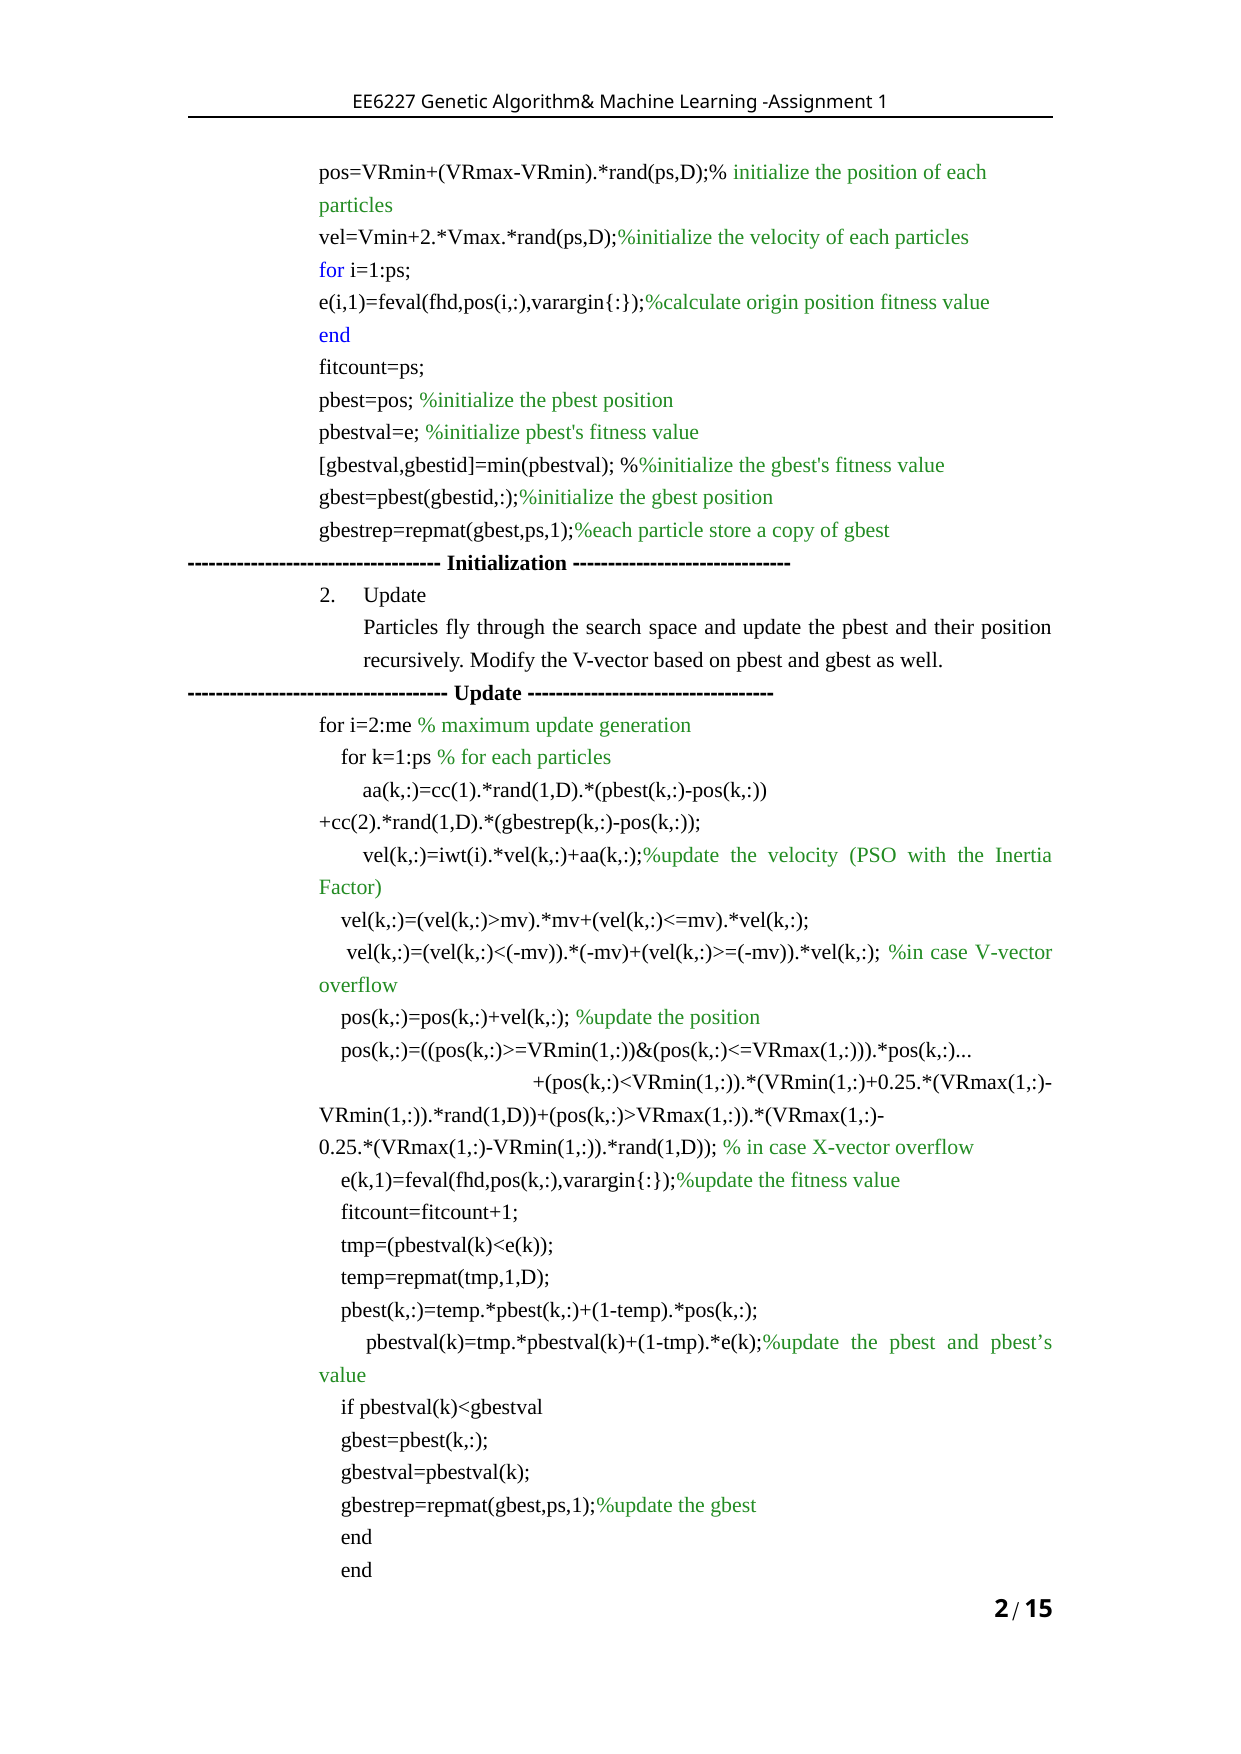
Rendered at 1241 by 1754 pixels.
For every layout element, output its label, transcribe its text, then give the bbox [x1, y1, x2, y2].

text temp=repmat(tmp,1,D); [319, 1261, 1053, 1293]
text vel=Vmin+2.*Vmax.*rand(ps,D);%initialize the velocity of each particles [319, 221, 1053, 253]
text ------------------------------------ Initialization ------------------------------- [187, 546, 1053, 578]
text pbest(k,:)=temp.*pbest(k,:)+(1-temp).*pos(k,:); [319, 1293, 1053, 1326]
text e(i,1)=feval(fhd,pos(i,:),varargin{:});%calculate origin position fitness value [319, 286, 1053, 318]
text gbestrep=repmat(gbest,ps,1);%update the gbest [319, 1488, 1053, 1521]
text if pbestval(k)<gbestval [319, 1391, 1053, 1423]
text gbestrep=repmat(gbest,ps,1);%each particle store a copy of gbest [319, 513, 1053, 546]
text pbestval=e; %initialize pbest's fitness value [319, 416, 1053, 448]
text [gbestval,gbestid]=min(pbestval); %%initialize the gbest's fitness value [319, 448, 1053, 481]
text e(k,1)=feval(fhd,pos(k,:),varargin{:});%update the fitness value [319, 1163, 1053, 1196]
text gbest=pbest(gbestid,:);%initialize the gbest position [319, 481, 1053, 513]
text pos(k,:)=((pos(k,:)>=VRmin(1,:))&(pos(k,:)<=VRmax(1,:))).*pos(k,:)... [319, 1033, 1053, 1066]
text tmp=(pbestval(k)<e(k)); [319, 1228, 1053, 1261]
text vel(k,:)=(vel(k,:)<(-mv)).*(-mv)+(vel(k,:)>=(-mv)).*vel(k,:); %in case V-vector overflow [319, 936, 1053, 1001]
text end [319, 318, 1053, 351]
text pos=VRmin+(VRmax-VRmin).*rand(ps,D);% initialize the position of each particles [319, 156, 1053, 221]
text +(pos(k,:)<VRmin(1,:)).*(VRmin(1,:)+0.25.*(VRmax(1,:)-VRmin(1,:)).*rand(1,D))+(pos(k,:)>VRmax(1,:)).*(VRmax(1,:)-0.25.*(VRmax(1,:)-VRmin(1,:)).*rand(1,D)); % in case X-vector overflow [319, 1066, 1053, 1163]
text pbest=pos; %initialize the pbest position [319, 383, 1053, 416]
text fitcount=fitcount+1; [319, 1196, 1053, 1228]
text pbestval(k)=tmp.*pbestval(k)+(1-tmp).*e(k);%update the pbest and pbest’s value [319, 1326, 1053, 1391]
text for i=1:ps; [319, 253, 1053, 286]
text end [319, 1553, 1053, 1586]
text vel(k,:)=(vel(k,:)>mv).*mv+(vel(k,:)<=mv).*vel(k,:); [319, 903, 1053, 936]
text fitcount=ps; [319, 351, 1053, 383]
list Update [319, 578, 1053, 611]
text ------------------------------------- Update ----------------------------------- [187, 676, 1053, 708]
text vel(k,:)=iwt(i).*vel(k,:)+aa(k,:);%update the velocity (PSO with the Inertia Factor) [319, 838, 1053, 903]
text gbest=pbest(k,:); [319, 1423, 1053, 1456]
text pos(k,:)=pos(k,:)+vel(k,:); %update the position [319, 1001, 1053, 1033]
text for i=2:me % maximum update generation [319, 708, 1053, 741]
text gbestval=pbestval(k); [319, 1456, 1053, 1488]
text end [319, 1521, 1053, 1553]
list Particles fly through the search space and update the pbest and their position recursively. Modify the V-vector based on pbest and gbest as well. [363, 611, 1053, 676]
text aa(k,:)=cc(1).*rand(1,D).*(pbest(k,:)-pos(k,:))+cc(2).*rand(1,D).*(gbestrep(k,:)-pos(k,:)); [319, 773, 1053, 838]
text for k=1:ps % for each particles [319, 741, 1053, 773]
